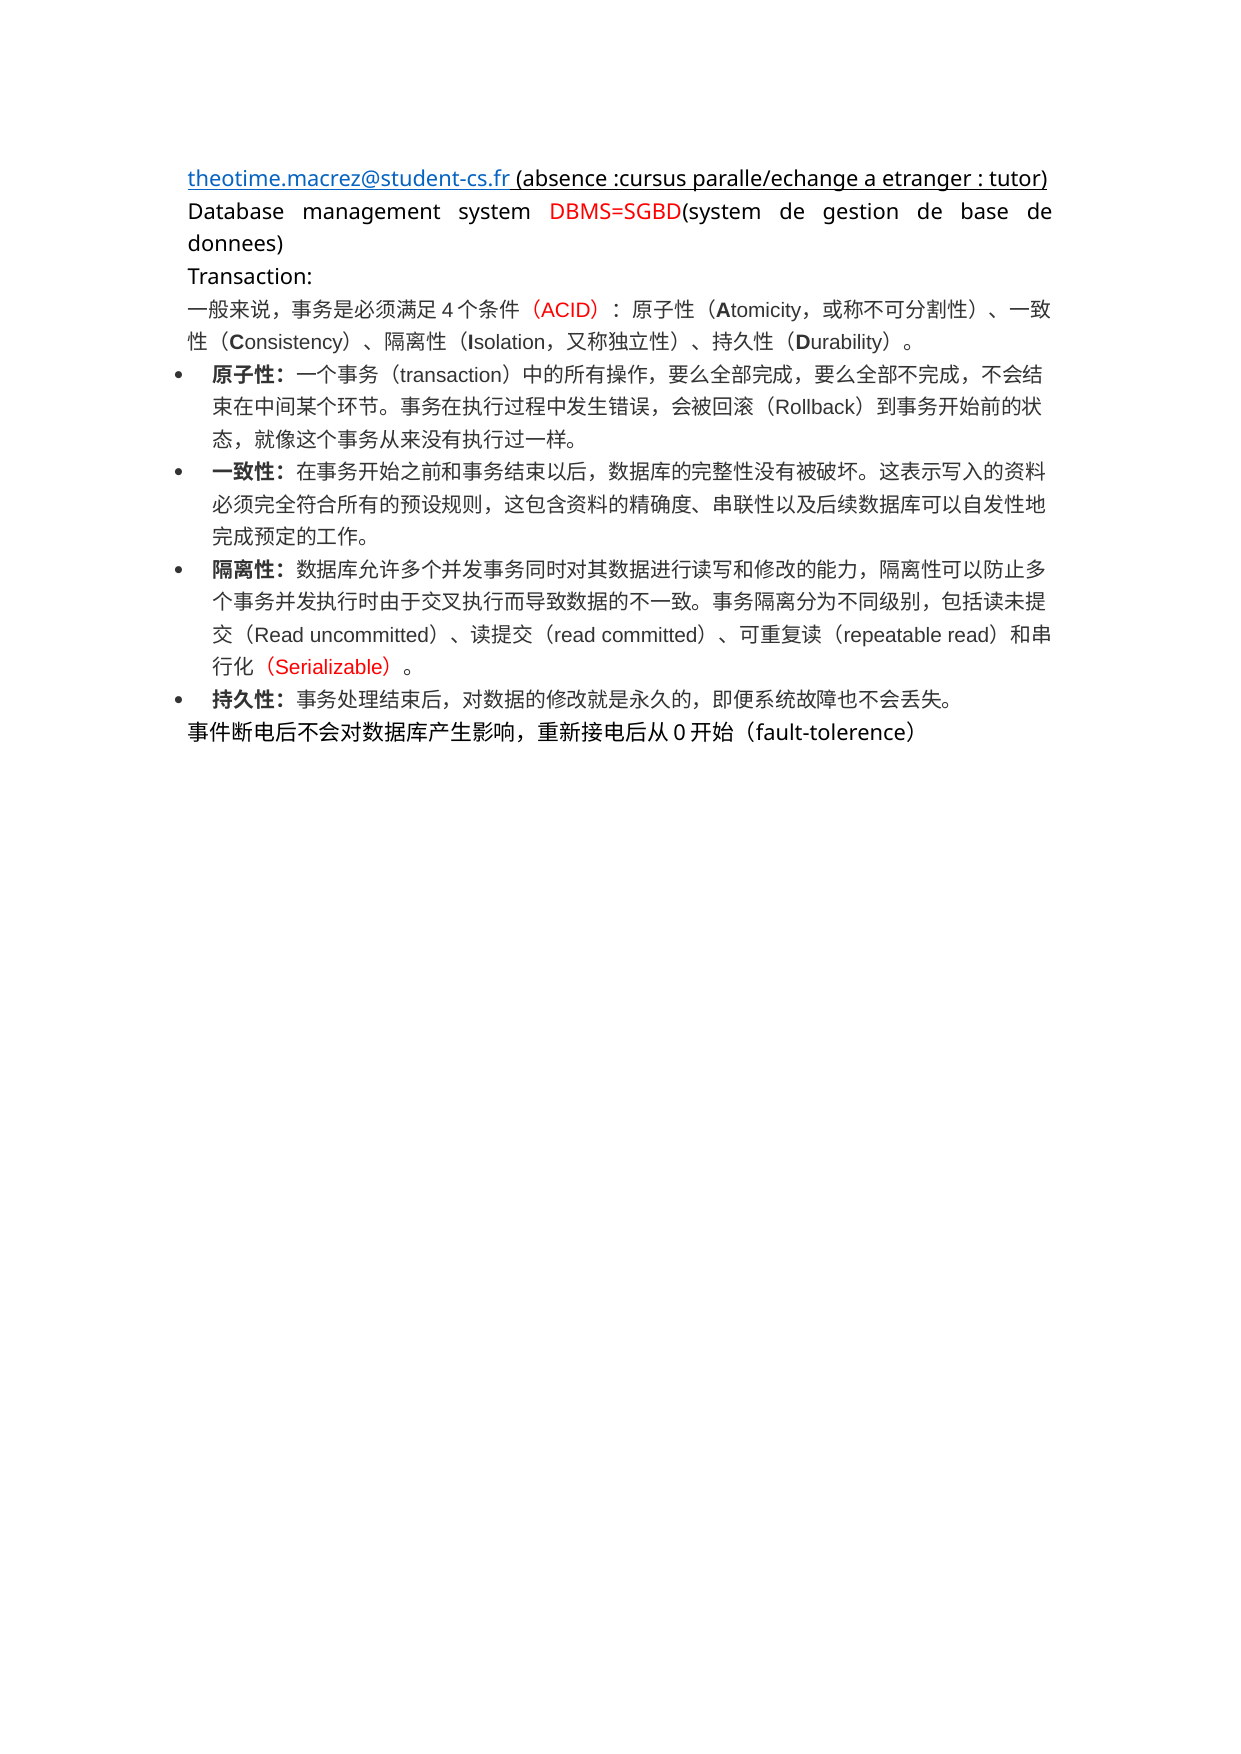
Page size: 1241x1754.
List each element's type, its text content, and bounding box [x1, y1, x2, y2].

list 一致性：在事务开始之前和事务结束以后，数据库的完整性没有被破坏。这表示写入的资料必须完全符合所有的预设规则，这包含资料的精确度、串联性以及后续数据库可以自发性地完成预定的工作。 [175, 454, 1053, 552]
list 持久性：事务处理结束后，对数据的修改就是永久的，即便系统故障也不会丢失。 [175, 682, 1053, 714]
text 一般来说，事务是必须满足4个条件（ACID）：原子性（Atomicity，或称不可分割性）、一致性（Consistency）、隔离性（Isolation，又称独立性）、持久性（Durability）。 [187, 292, 1053, 357]
text Database management system DBMS=SGBD(system de gestion de base de donnees) [187, 194, 1053, 259]
text theotime.macrez@student-cs.fr (absence :cursus paralle/echange a etranger : tutor) [187, 162, 1053, 194]
list 隔离性：数据库允许多个并发事务同时对其数据进行读写和修改的能力，隔离性可以防止多个事务并发执行时由于交叉执行而导致数据的不一致。事务隔离分为不同级别，包括读未提交（Read uncommitted）、读提交（read committed）、可重复读（repeatable read）和串行化（Serializable）。 [175, 552, 1053, 682]
list 原子性：一个事务（transaction）中的所有操作，要么全部完成，要么全部不完成，不会结束在中间某个环节。事务在执行过程中发生错误，会被回滚（Rollback）到事务开始前的状态，就像这个事务从来没有执行过一样。 [175, 357, 1053, 454]
text Transaction: [187, 259, 1053, 292]
text 事件断电后不会对数据库产生影响，重新接电后从0开始（fault-tolerence） [187, 714, 1053, 747]
